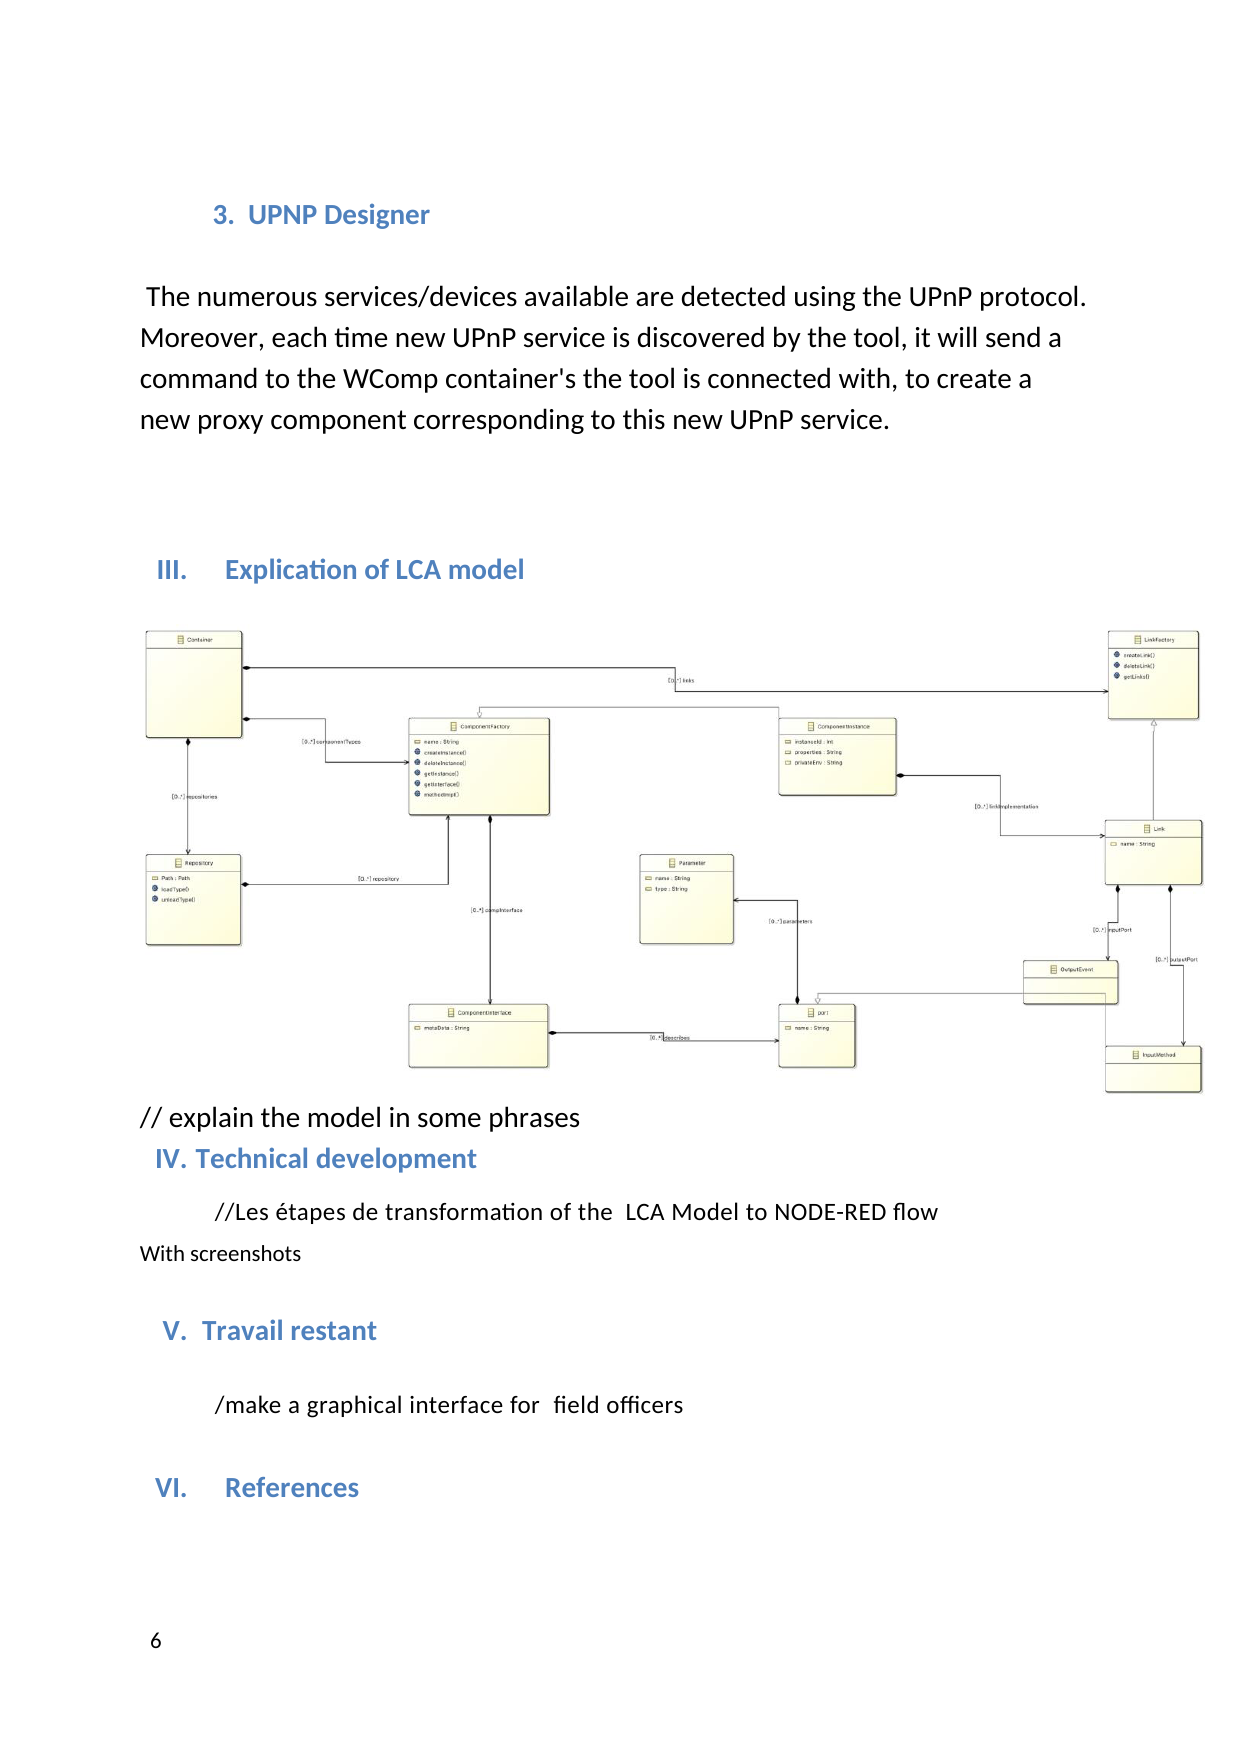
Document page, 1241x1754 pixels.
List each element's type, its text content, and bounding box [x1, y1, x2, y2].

list References [187, 1469, 1211, 1504]
subtitle /make a graphical interface for field officers [214, 1389, 1211, 1419]
text The numerous services/devices available are detected using the UPnP protocol. Moreover, each time new UPnP service is discovered by the tool, it will send a command to the WComp container's the tool is connected with, to create a new proxy component corresponding to this new UPnP service. [139, 278, 1090, 436]
subtitle Travail restant [187, 1312, 1211, 1348]
subtitle //Les étapes de transformation of the LCA Model to NODE-RED flow [214, 1196, 1211, 1227]
text // explain the model in some phrases [139, 1099, 1211, 1135]
list Explication of LCA model [187, 551, 1211, 587]
text 3. UPNP Designer [139, 196, 1090, 232]
text With screenshots [139, 1239, 1211, 1267]
subtitle Technical development [187, 1140, 1211, 1175]
